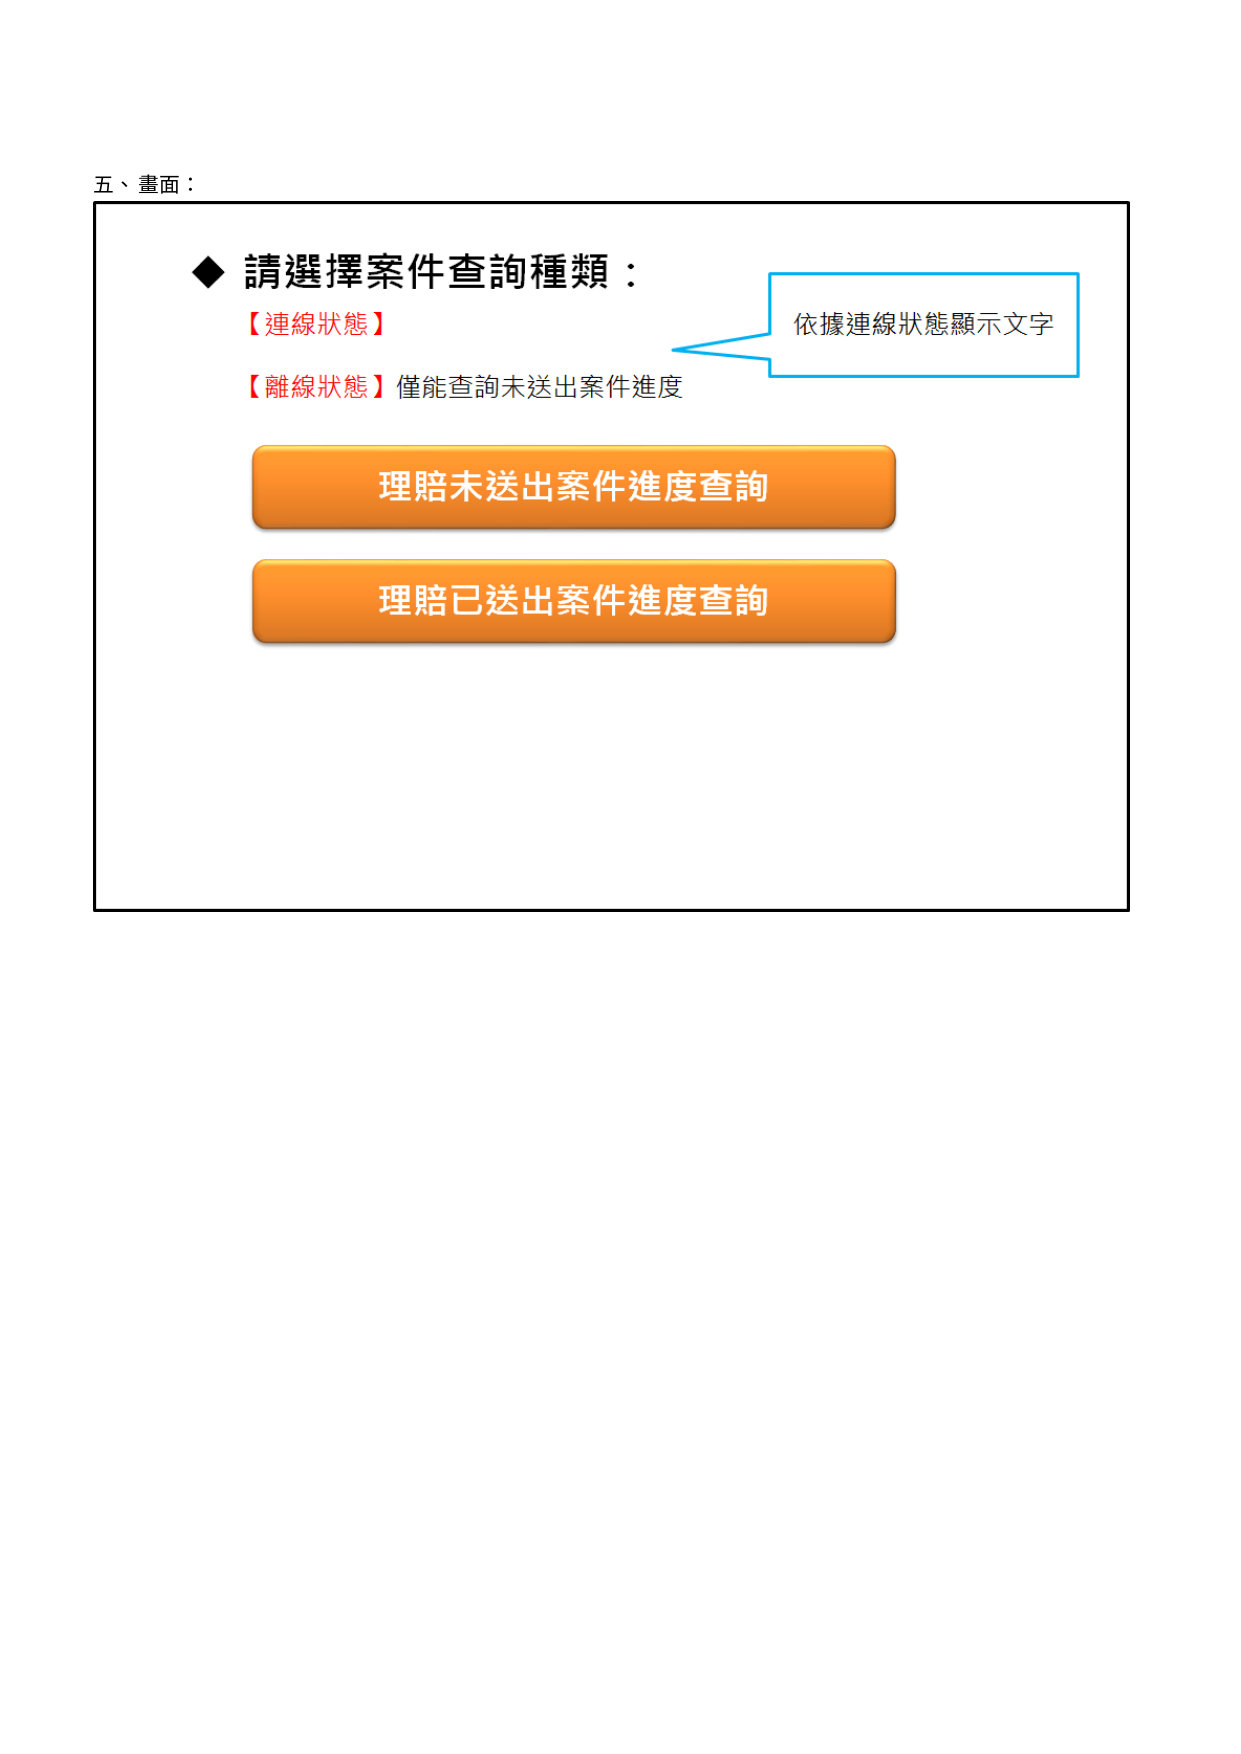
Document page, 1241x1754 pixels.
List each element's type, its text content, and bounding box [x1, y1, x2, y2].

list 畫面： [94, 164, 1144, 202]
picture [93, 201, 1130, 912]
